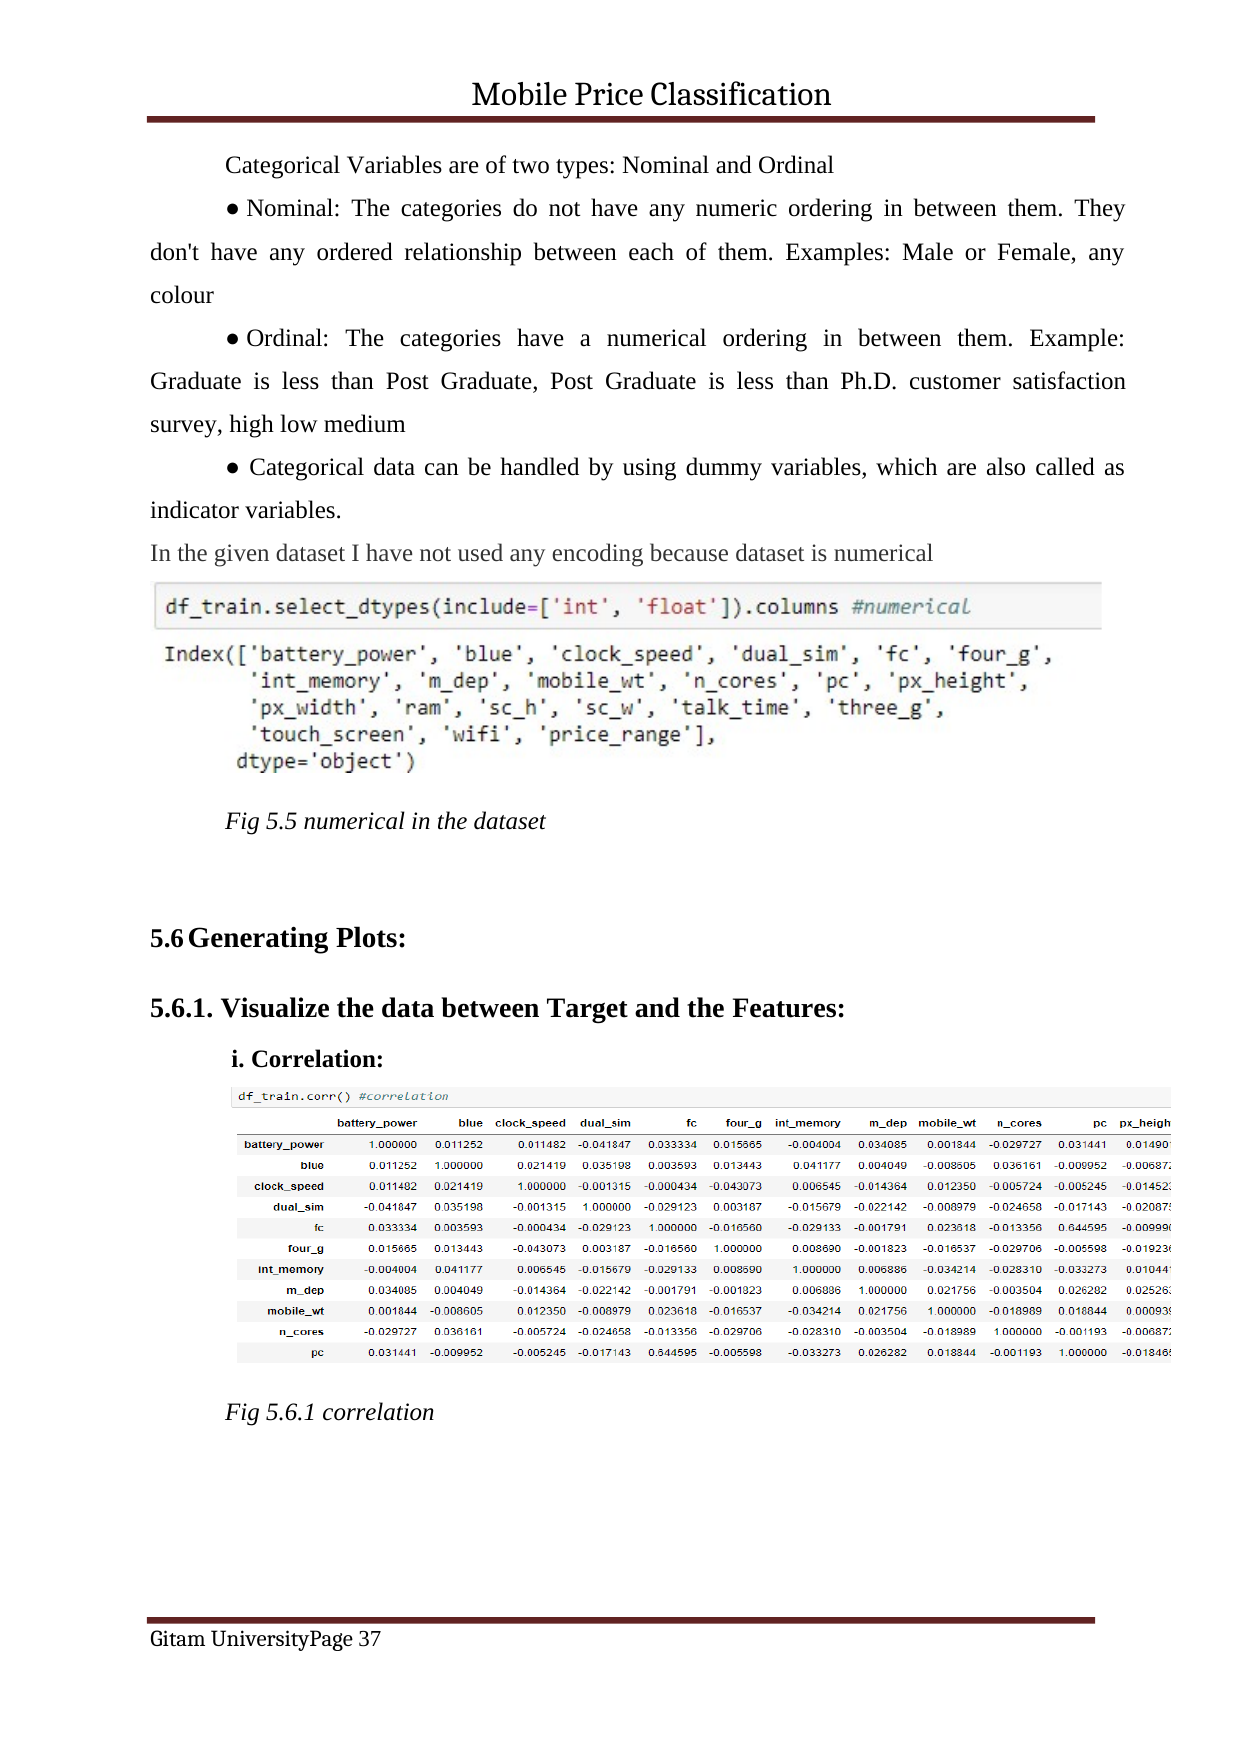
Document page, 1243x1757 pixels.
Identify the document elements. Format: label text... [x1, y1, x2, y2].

list Correlation: [231, 1044, 1211, 1073]
text Categorical Variables are of two types: Nominal and Ordinal [225, 150, 1211, 179]
text Fig 5.6.1 correlation [225, 1397, 1211, 1426]
text Fig 5.5 numerical in the dataset [225, 806, 1211, 835]
list Generating Plots: [150, 920, 1211, 954]
picture [150, 581, 1102, 773]
list Visualize the data between Target and the Features: [150, 991, 1211, 1023]
picture [231, 1087, 1171, 1363]
list Categorical data can be handled by using dummy variables, which are also called as indicator variables. [150, 452, 1126, 524]
list Nominal: The categories do not have any numeric ordering in between them. They don't have any ordered relationship between each of them. Examples: Male or Female, any colour [150, 193, 1126, 308]
list Ordinal: The categories have a numerical ordering in between them. Example: Graduate is less than Post Graduate, Post Graduate is less than Ph.D. customer satisfaction survey, high low medium [150, 323, 1126, 438]
text In the given dataset I have not used any encoding because dataset is numerical [150, 538, 1211, 567]
